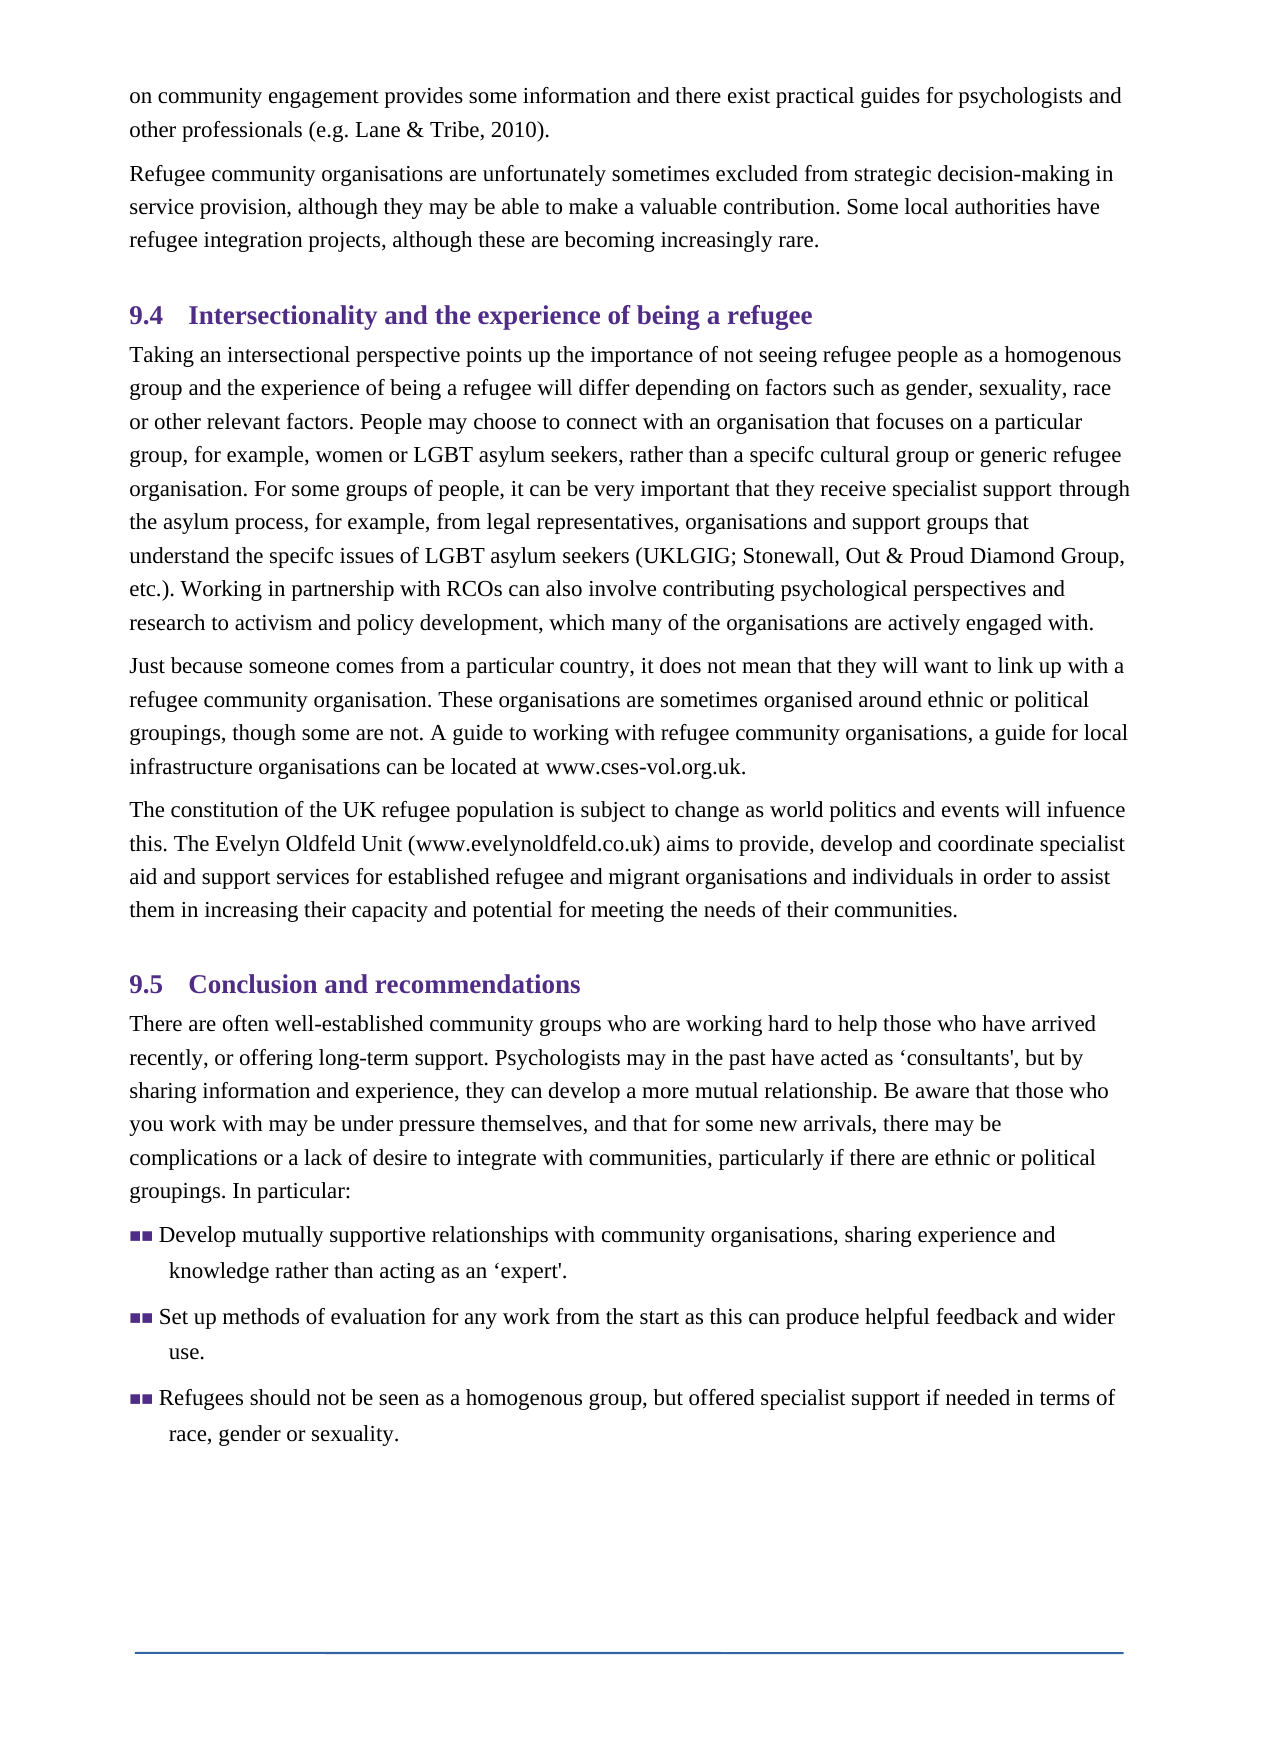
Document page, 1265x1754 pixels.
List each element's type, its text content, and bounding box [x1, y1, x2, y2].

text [129, 82, 1132, 142]
text ■■ Refugees should not be seen as a homogenous group, but offered specialist support if needed in terms of race, gender or sexuality. [129, 1384, 1132, 1447]
list Intersectionality and the experience of being a refugee [129, 299, 1132, 331]
text ■■ Develop mutually supportive relationships with community organisations, sharing experience and knowledge rather than acting as an ‘expert'. [129, 1221, 1132, 1283]
list Conclusion and recommendations [129, 969, 1132, 1000]
text There are often well-established community groups who are working hard to help those who have arrived recently, or offering long-term support. Psychologists may in the past have acted as ‘consultants', but by sharing information and experience, they can develop a more mutual relationship. Be aware that those who you work with may be under pressure themselves, and that for some new arrivals, there may be complications or a lack of desire to integrate with communities, particularly if there are ethnic or political groupings. In particular: [129, 1010, 1132, 1204]
text The constitution of the UK refugee population is subject to change as world politics and events will infuence this. The Evelyn Oldfeld Unit (www.evelynoldfeld.co.uk) aims to provide, develop and coordinate specialist aid and support services for established refugee and migrant organisations and individuals in order to assist them in increasing their capacity and potential for meeting the needs of their communities. [129, 797, 1132, 922]
text Taking an intersectional perspective points up the importance of not seeing refugee people as a homogenous group and the experience of being a refugee will differ depending on factors such as gender, sexuality, race or other relevant factors. People may choose to connect with an organisation that focuses on a particular group, for example, women or LGBT asylum seekers, rather than a specifc cultural group or generic refugee organisation. For some groups of people, it can be very important that they receive specialist support through the asylum process, for example, from legal representatives, organisations and support groups that understand the specifc issues of LGBT asylum seekers (UKLGIG; Stonewall, Out & Proud Diamond Group, etc.). Working in partnership with RCOs can also involve contributing psychological perspectives and research to activism and policy development, which many of the organisations are actively engaged with. [129, 341, 1132, 635]
text ■■ Set up methods of evaluation for any work from the start as this can produce helpful feedback and wider use. [129, 1303, 1132, 1364]
text Refugee community organisations are unfortunately sometimes excluded from strategic decision-making in service provision, although they may be able to make a valuable contribution. Some local authorities have refugee integration projects, although these are becoming increasingly rare. [129, 159, 1132, 253]
text Just because someone comes from a particular country, it does not mean that they will want to link up with a refugee community organisation. These organisations are sometimes organised around ethnic or political groupings, though some are not. A guide to working with refugee community organisations, a guide for local infrastructure organisations can be located at www.cses-vol.org.uk. [129, 652, 1132, 779]
